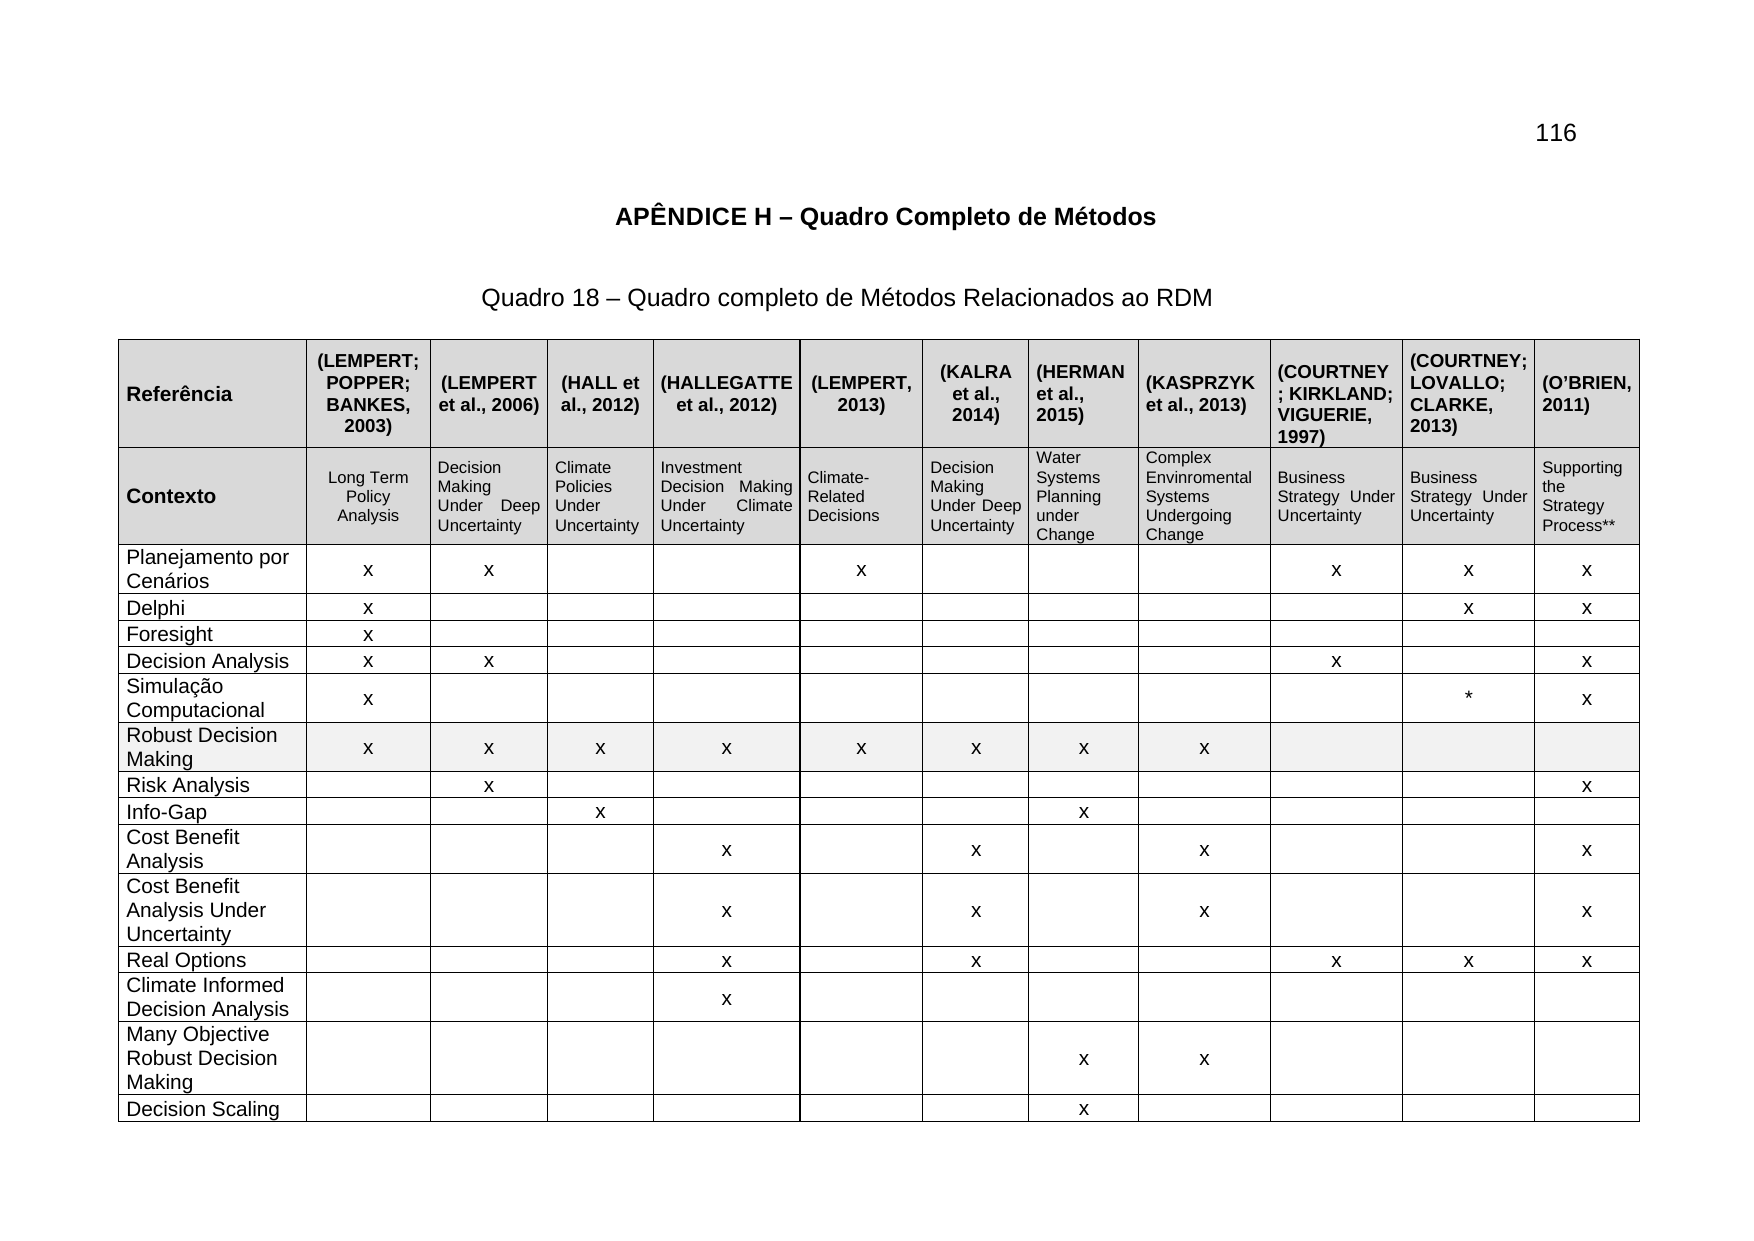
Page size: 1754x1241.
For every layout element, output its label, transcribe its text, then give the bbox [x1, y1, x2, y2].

table_cell [801, 1095, 922, 1121]
table_cell [923, 594, 1028, 620]
table_cell [801, 621, 922, 646]
table_cell [654, 798, 799, 824]
table_cell Business Strategy Under Uncertainty [1403, 448, 1534, 544]
table_cell Business Strategy Under Uncertainty [1271, 448, 1402, 544]
table_cell x [1403, 594, 1534, 620]
table_cell x [654, 973, 799, 1021]
table_cell [654, 545, 799, 593]
table_cell [1271, 1022, 1402, 1094]
table_cell Climate Policies Under Uncertainty [548, 448, 653, 544]
table_cell [923, 674, 1028, 722]
table_cell Long Term Policy Analysis [307, 448, 430, 544]
table_cell [1403, 1022, 1534, 1094]
table_cell Real Options [119, 947, 306, 972]
table_cell [307, 1095, 430, 1121]
table_cell [431, 947, 547, 972]
table_cell x [307, 674, 430, 722]
table_cell x [923, 947, 1028, 972]
table_cell x [548, 798, 653, 824]
table_cell Robust Decision Making [119, 723, 306, 771]
table_cell [1029, 621, 1138, 646]
table_cell [923, 1022, 1028, 1094]
table_cell x [548, 723, 653, 771]
table_cell Simulação Computacional [119, 674, 306, 722]
table_cell Decision Scaling [119, 1095, 306, 1121]
table_cell [431, 973, 547, 1021]
table_cell [1029, 647, 1138, 673]
table_cell [1403, 874, 1534, 946]
table_cell [923, 973, 1028, 1021]
table_cell [431, 825, 547, 873]
table_header (KALRA et al., 2014) [923, 340, 1028, 447]
table_cell [801, 874, 922, 946]
table_cell [1271, 973, 1402, 1021]
table_cell [1029, 545, 1138, 593]
table_cell [801, 594, 922, 620]
table_cell x [923, 723, 1028, 771]
table_cell [1403, 825, 1534, 873]
table_cell [1139, 798, 1270, 824]
table_cell [548, 825, 653, 873]
table_cell [1139, 594, 1270, 620]
table_cell [548, 1022, 653, 1094]
table_cell [1029, 973, 1138, 1021]
table_cell [548, 1095, 653, 1121]
table_cell x [431, 647, 547, 673]
table_cell [923, 798, 1028, 824]
table_cell x [1139, 874, 1270, 946]
table_cell Risk Analysis [119, 772, 306, 797]
table_cell [1139, 647, 1270, 673]
table_cell x [654, 874, 799, 946]
table_cell x [1139, 825, 1270, 873]
table_cell x [1139, 1022, 1270, 1094]
table_cell x [1029, 1095, 1138, 1121]
table_cell x [1029, 1022, 1138, 1094]
table_cell [548, 545, 653, 593]
table_cell [1139, 973, 1270, 1021]
table_cell [431, 798, 547, 824]
subtitle APÊNDICE H – Quadro Completo de Métodos [195, 202, 1577, 231]
table_cell x [1535, 674, 1639, 722]
table_cell [1403, 723, 1534, 771]
table_cell [1139, 947, 1270, 972]
table_header (LEMPERT, 2013) [801, 340, 922, 447]
table_cell [548, 621, 653, 646]
table_cell x [654, 947, 799, 972]
table_cell x [1271, 647, 1402, 673]
table_cell [1535, 723, 1639, 771]
table_cell [1271, 825, 1402, 873]
table_cell [654, 674, 799, 722]
table_cell [1403, 973, 1534, 1021]
table_cell [1271, 798, 1402, 824]
table_cell [654, 1022, 799, 1094]
table_cell Foresight [119, 621, 306, 646]
table_cell x [1535, 874, 1639, 946]
table_cell x [801, 545, 922, 593]
table_cell [1403, 647, 1534, 673]
table_cell x [654, 723, 799, 771]
table_cell [801, 1022, 922, 1094]
table_cell [1535, 1095, 1639, 1121]
table_cell [548, 947, 653, 972]
table_header (LEMPERT; POPPER; BANKES, 2003) [307, 340, 430, 447]
table_header (LEMPERT et al., 2006) [431, 340, 547, 447]
table_cell x [1535, 825, 1639, 873]
table_cell [1535, 973, 1639, 1021]
table_cell [1271, 594, 1402, 620]
table_cell [1139, 545, 1270, 593]
table_cell [1403, 1095, 1534, 1121]
table_cell x [801, 723, 922, 771]
table_cell x [1535, 545, 1639, 593]
table_cell x [1029, 723, 1138, 771]
table_cell [654, 647, 799, 673]
table_cell [1271, 621, 1402, 646]
table_cell [801, 798, 922, 824]
table_cell [1029, 947, 1138, 972]
table_cell [1029, 874, 1138, 946]
table_cell [548, 973, 653, 1021]
table_cell [307, 973, 430, 1021]
table_cell [307, 947, 430, 972]
table_header (HALL et al., 2012) [548, 340, 653, 447]
table_cell [431, 1095, 547, 1121]
table_cell [923, 647, 1028, 673]
table_cell [548, 772, 653, 797]
table_cell [654, 621, 799, 646]
table_header Referência [119, 340, 306, 447]
table_cell x [1029, 798, 1138, 824]
table_cell [801, 674, 922, 722]
table_cell [1535, 798, 1639, 824]
table_cell [923, 772, 1028, 797]
table_cell [1403, 772, 1534, 797]
table_cell [307, 772, 430, 797]
table_cell Delphi [119, 594, 306, 620]
table_cell [307, 874, 430, 946]
table_cell [801, 825, 922, 873]
table_cell x [431, 545, 547, 593]
table_cell [654, 594, 799, 620]
table_cell [801, 973, 922, 1021]
table_cell [1029, 674, 1138, 722]
table_cell x [307, 545, 430, 593]
table_cell [1271, 874, 1402, 946]
table_cell Decision Making Under Deep Uncertainty [923, 448, 1028, 544]
table_cell x [307, 621, 430, 646]
table_cell [431, 594, 547, 620]
table_cell Info-Gap [119, 798, 306, 824]
table_cell [923, 1095, 1028, 1121]
table_cell [548, 874, 653, 946]
table_cell x [1271, 545, 1402, 593]
table_cell [654, 772, 799, 797]
table_cell [1535, 1022, 1639, 1094]
table_cell x [1403, 947, 1534, 972]
table_cell * [1403, 674, 1534, 722]
table_cell [307, 825, 430, 873]
table_cell Decision Analysis [119, 647, 306, 673]
table_cell [801, 772, 922, 797]
table_header (HALLEGATTE et al., 2012) [654, 340, 799, 447]
table_cell x [1535, 647, 1639, 673]
table_cell [923, 621, 1028, 646]
table_cell Climate-Related Decisions [801, 448, 922, 544]
table_cell Water Systems Planning under Change [1029, 448, 1138, 544]
table_cell [1029, 825, 1138, 873]
table_cell [923, 545, 1028, 593]
table_cell x [431, 772, 547, 797]
table_cell [654, 1095, 799, 1121]
table_cell [431, 1022, 547, 1094]
table_cell Decision Making Under Deep Uncertainty [431, 448, 547, 544]
table_cell x [1535, 594, 1639, 620]
table_header (COURTNEY; LOVALLO; CLARKE, 2013) [1403, 340, 1534, 447]
table_cell Contexto [119, 448, 306, 544]
table_cell x [307, 594, 430, 620]
table_cell x [923, 874, 1028, 946]
table_cell [1271, 723, 1402, 771]
table_cell [1403, 798, 1534, 824]
table_cell [801, 647, 922, 673]
table_cell Many Objective Robust Decision Making [119, 1022, 306, 1094]
table_cell [307, 798, 430, 824]
table_cell [1029, 594, 1138, 620]
table_cell x [1271, 947, 1402, 972]
table_cell [431, 674, 547, 722]
table_cell Climate Informed Decision Analysis [119, 973, 306, 1021]
table_cell x [923, 825, 1028, 873]
table_cell [431, 621, 547, 646]
table_cell x [307, 647, 430, 673]
table_header (O’BRIEN, 2011) [1535, 340, 1639, 447]
table_cell [1271, 1095, 1402, 1121]
table_cell x [1535, 947, 1639, 972]
table_cell x [431, 723, 547, 771]
table_cell [431, 874, 547, 946]
table_cell Supporting the Strategy Process** [1535, 448, 1639, 544]
table_cell [548, 674, 653, 722]
table_cell [1271, 772, 1402, 797]
table_cell [1535, 621, 1639, 646]
table_cell x [654, 825, 799, 873]
table_cell [801, 947, 922, 972]
table_cell Complex Envinromental Systems Undergoing Change [1139, 448, 1270, 544]
table_header (HERMAN et al., 2015) [1029, 340, 1138, 447]
table_cell [548, 647, 653, 673]
table_cell [1139, 674, 1270, 722]
table_cell Planejamento por Cenários [119, 545, 306, 593]
table_header (COURTNEY; KIRKLAND; VIGUERIE, 1997) [1271, 340, 1402, 447]
table_cell x [1535, 772, 1639, 797]
table_cell x [1403, 545, 1534, 593]
table_header (KASPRZYK et al., 2013) [1139, 340, 1270, 447]
table_cell [548, 594, 653, 620]
table_cell x [1139, 723, 1270, 771]
table_cell [307, 1022, 430, 1094]
table_cell [1139, 772, 1270, 797]
table_cell [1271, 674, 1402, 722]
table_cell Cost Benefit Analysis Under Uncertainty [119, 874, 306, 946]
table_cell Cost Benefit Analysis [119, 825, 306, 873]
table_cell Investment Decision Making Under Climate Uncertainty [654, 448, 799, 544]
table_cell [1139, 621, 1270, 646]
table_cell [1139, 1095, 1270, 1121]
table_cell x [307, 723, 430, 771]
table_cell [1029, 772, 1138, 797]
table_cell [1403, 621, 1534, 646]
